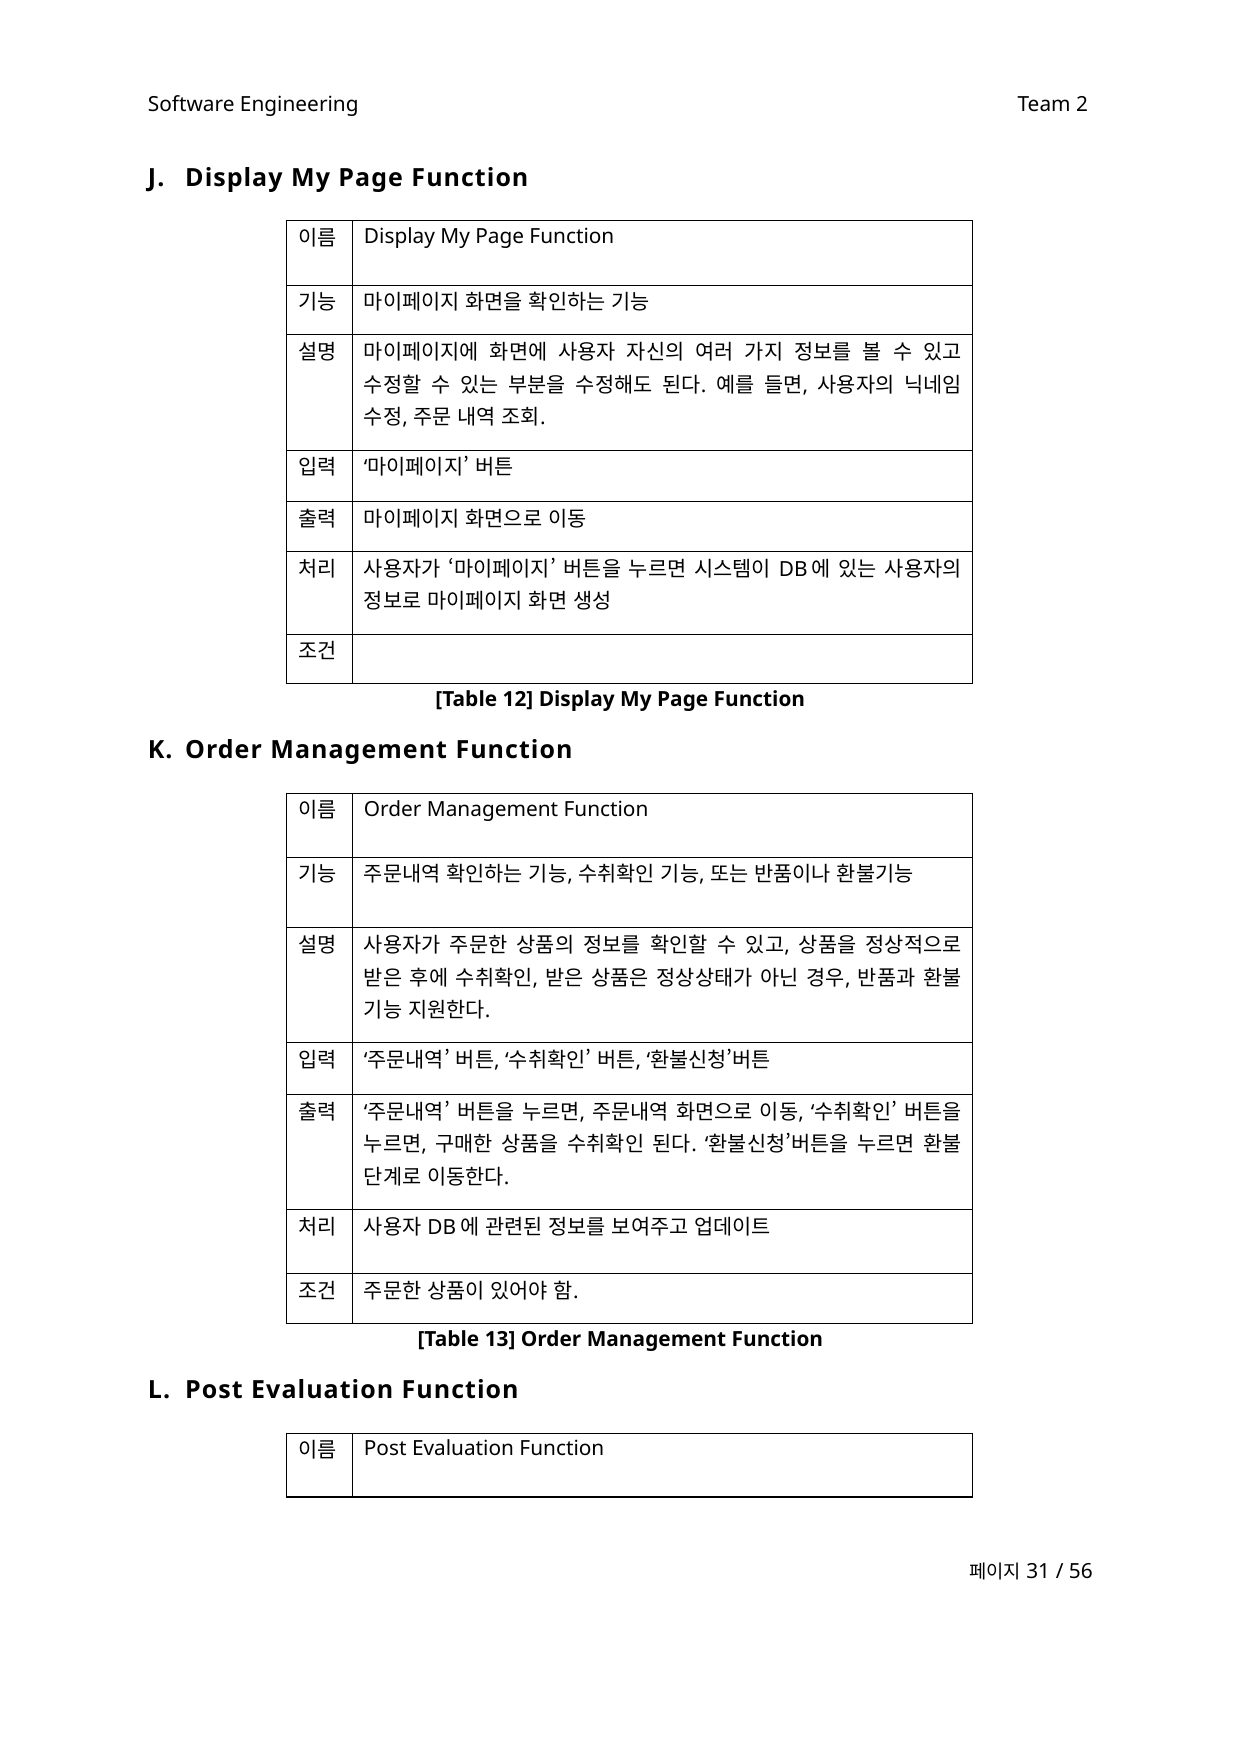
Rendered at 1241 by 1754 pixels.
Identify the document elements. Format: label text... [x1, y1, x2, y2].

table_header 이름 [287, 1434, 352, 1496]
table_cell 입력 [287, 451, 352, 501]
table_cell 입력 [287, 1043, 352, 1094]
table_cell 주문한 상품이 있어야 함. [353, 1274, 972, 1323]
table_cell 설명 [287, 335, 352, 449]
table_cell 마이페이지 화면을 확인하는 기능 [353, 286, 972, 334]
table_cell 사용자 DB에 관련된 정보를 보여주고 업데이트 [353, 1210, 972, 1273]
table_cell 조건 [287, 635, 352, 683]
table_cell 기능 [287, 286, 352, 334]
table_cell 기능 [287, 858, 352, 927]
table_cell 조건 [287, 1274, 352, 1323]
table_cell 주문내역 확인하는 기능, 수취확인 기능, 또는 반품이나 환불기능 [353, 858, 972, 927]
table_cell 처리 [287, 1210, 352, 1273]
table_cell [353, 635, 972, 683]
table_cell 마이페이지에 화면에 사용자 자신의 여러 가지 정보를 볼 수 있고 수정할 수 있는 부분을 수정해도 된다. 예를 들면, 사용자의 닉네임 수정, 주문 내역 조회. [353, 335, 972, 449]
table_cell ‘주문내역’ 버튼을 누르면, 주문내역 화면으로 이동, ‘수취확인’ 버튼을 누르면, 구매한 상품을 수취확인 된다. ‘환불신청’버튼을 누르면 환불 단계로 이동한다. [353, 1095, 972, 1209]
table_header 이름 [287, 221, 352, 284]
table_cell 처리 [287, 552, 352, 633]
list Display My Page Function [148, 159, 1092, 193]
table_header Display My Page Function [353, 221, 972, 284]
table_header Post Evaluation Function [353, 1434, 972, 1496]
table_header 이름 [287, 794, 352, 857]
table_cell 사용자가 주문한 상품의 정보를 확인할 수 있고, 상품을 정상적으로 받은 후에 수취확인, 받은 상품은 정상상태가 아닌 경우, 반품과 환불 기능 지원한다. [353, 928, 972, 1042]
table_cell 설명 [287, 928, 352, 1042]
table_cell 출력 [287, 1095, 352, 1209]
list Order Management Function [148, 732, 1092, 766]
table_cell 사용자가 ‘마이페이지’ 버튼을 누르면 시스템이 DB에 있는 사용자의 정보로 마이페이지 화면 생성 [353, 552, 972, 633]
table_header Order Management Function [353, 794, 972, 857]
table_cell ‘마이페이지’ 버튼 [353, 451, 972, 501]
table_cell ‘주문내역’ 버튼, ‘수취확인’ 버튼, ‘환불신청’버튼 [353, 1043, 972, 1094]
table_cell 출력 [287, 502, 352, 551]
list Post Evaluation Function [148, 1371, 1092, 1406]
table_cell 마이페이지 화면으로 이동 [353, 502, 972, 551]
